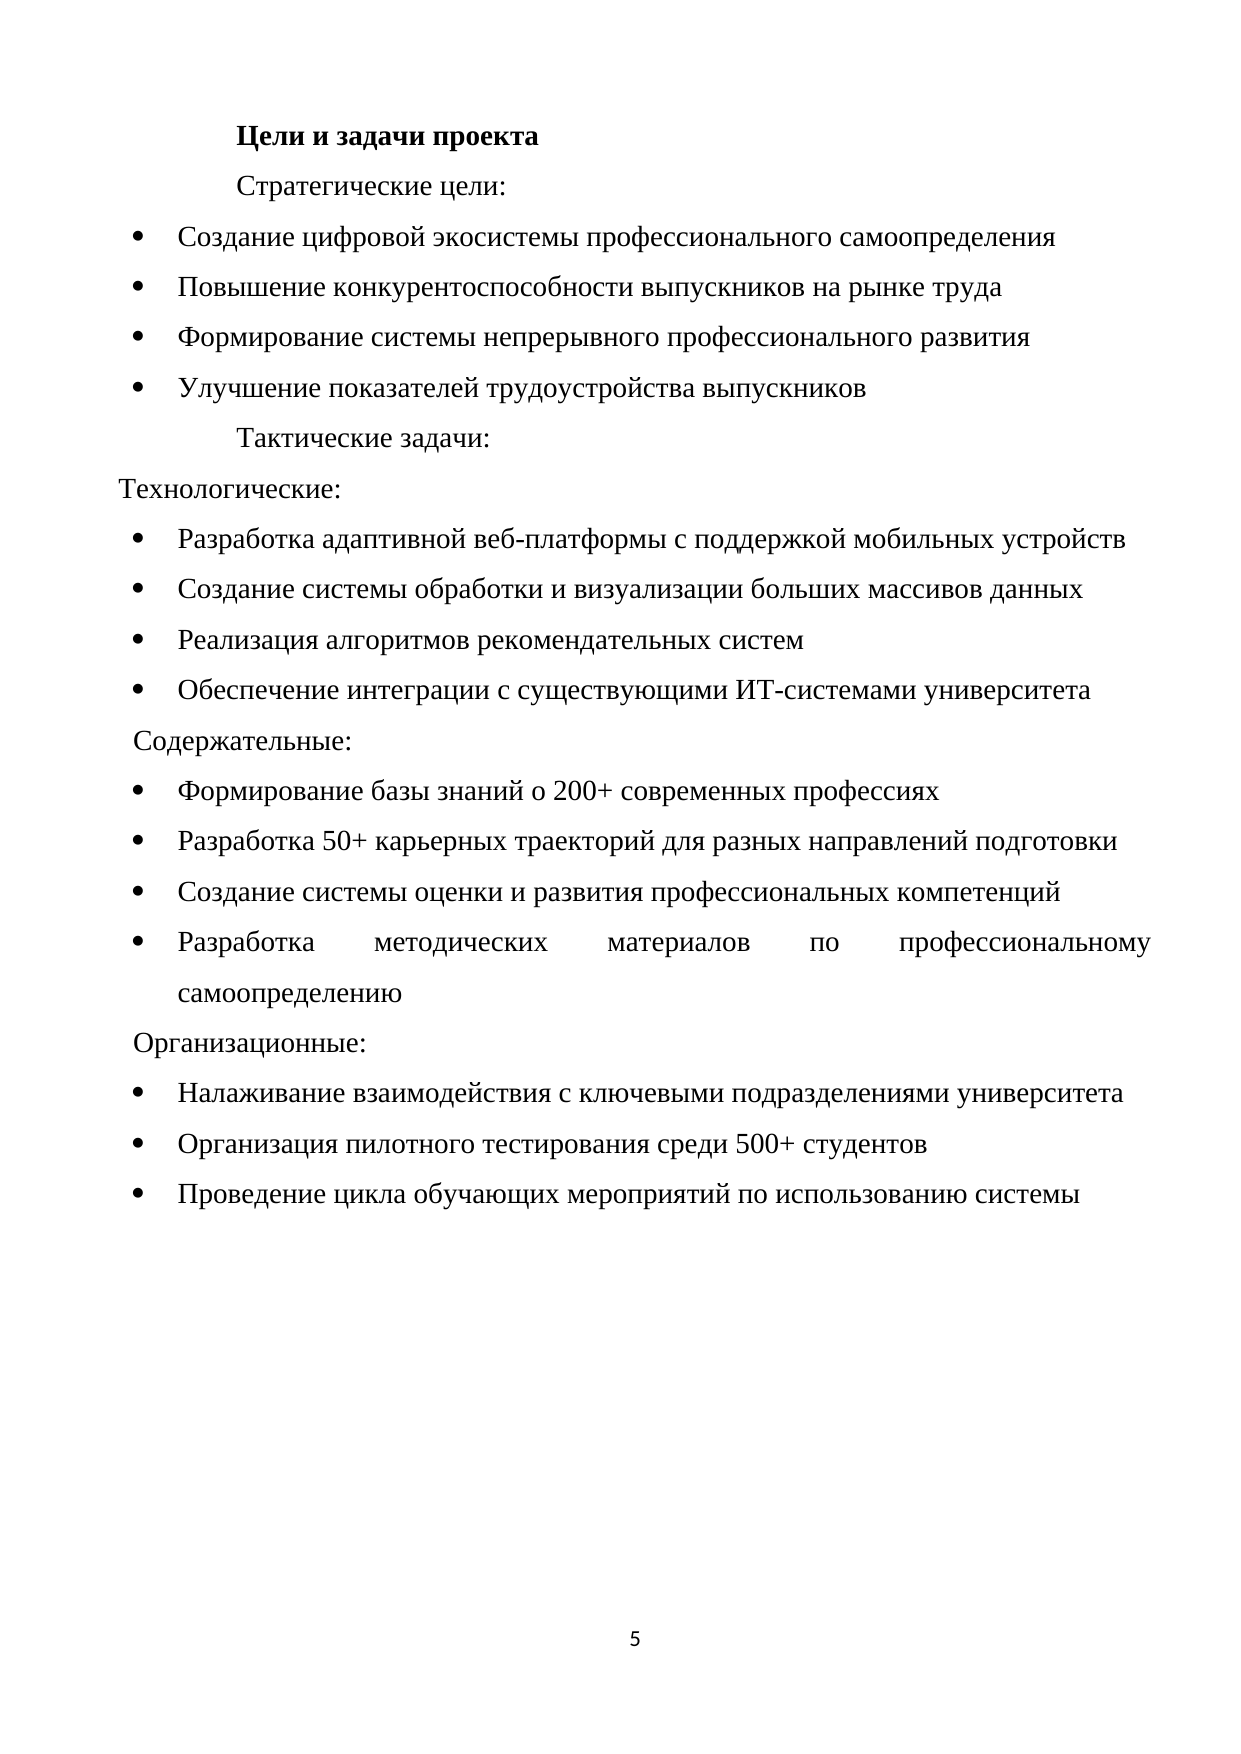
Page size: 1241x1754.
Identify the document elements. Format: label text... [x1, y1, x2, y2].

list Создание системы оценки и развития профессиональных компетенций [133, 874, 1152, 907]
list Создание системы обработки и визуализации больших массивов данных [133, 571, 1152, 605]
list Формирование системы непрерывного профессионального развития [133, 319, 1152, 353]
list Формирование базы знаний о 200+ современных профессиях [133, 773, 1152, 807]
text Стратегические цели: [118, 168, 1152, 202]
text Цели и задачи проекта [118, 118, 1152, 152]
text Технологические: [118, 471, 1152, 504]
list Разработка 50+ карьерных траекторий для разных направлений подготовки [133, 823, 1152, 857]
list Реализация алгоритмов рекомендательных систем [133, 622, 1152, 656]
text Тактические задачи: [118, 420, 1152, 454]
list Улучшение показателей трудоустройства выпускников [133, 370, 1152, 404]
text Содержательные: [133, 723, 1152, 756]
text Организационные: [133, 1025, 1152, 1058]
list Организация пилотного тестирования среди 500+ студентов [133, 1126, 1152, 1159]
list Проведение цикла обучающих мероприятий по использованию системы [133, 1176, 1152, 1210]
list Обеспечение интеграции с существующими ИТ-системами университета [133, 672, 1152, 706]
list Разработка адаптивной веб-платформы с поддержкой мобильных устройств [133, 521, 1152, 555]
list Налаживание взаимодействия с ключевыми подразделениями университета [133, 1075, 1152, 1109]
list Разработка методических материалов по профессиональному самоопределению [133, 924, 1152, 1008]
list Создание цифровой экосистемы профессионального самоопределения [133, 219, 1152, 252]
list Повышение конкурентоспособности выпускников на рынке труда [133, 269, 1152, 303]
